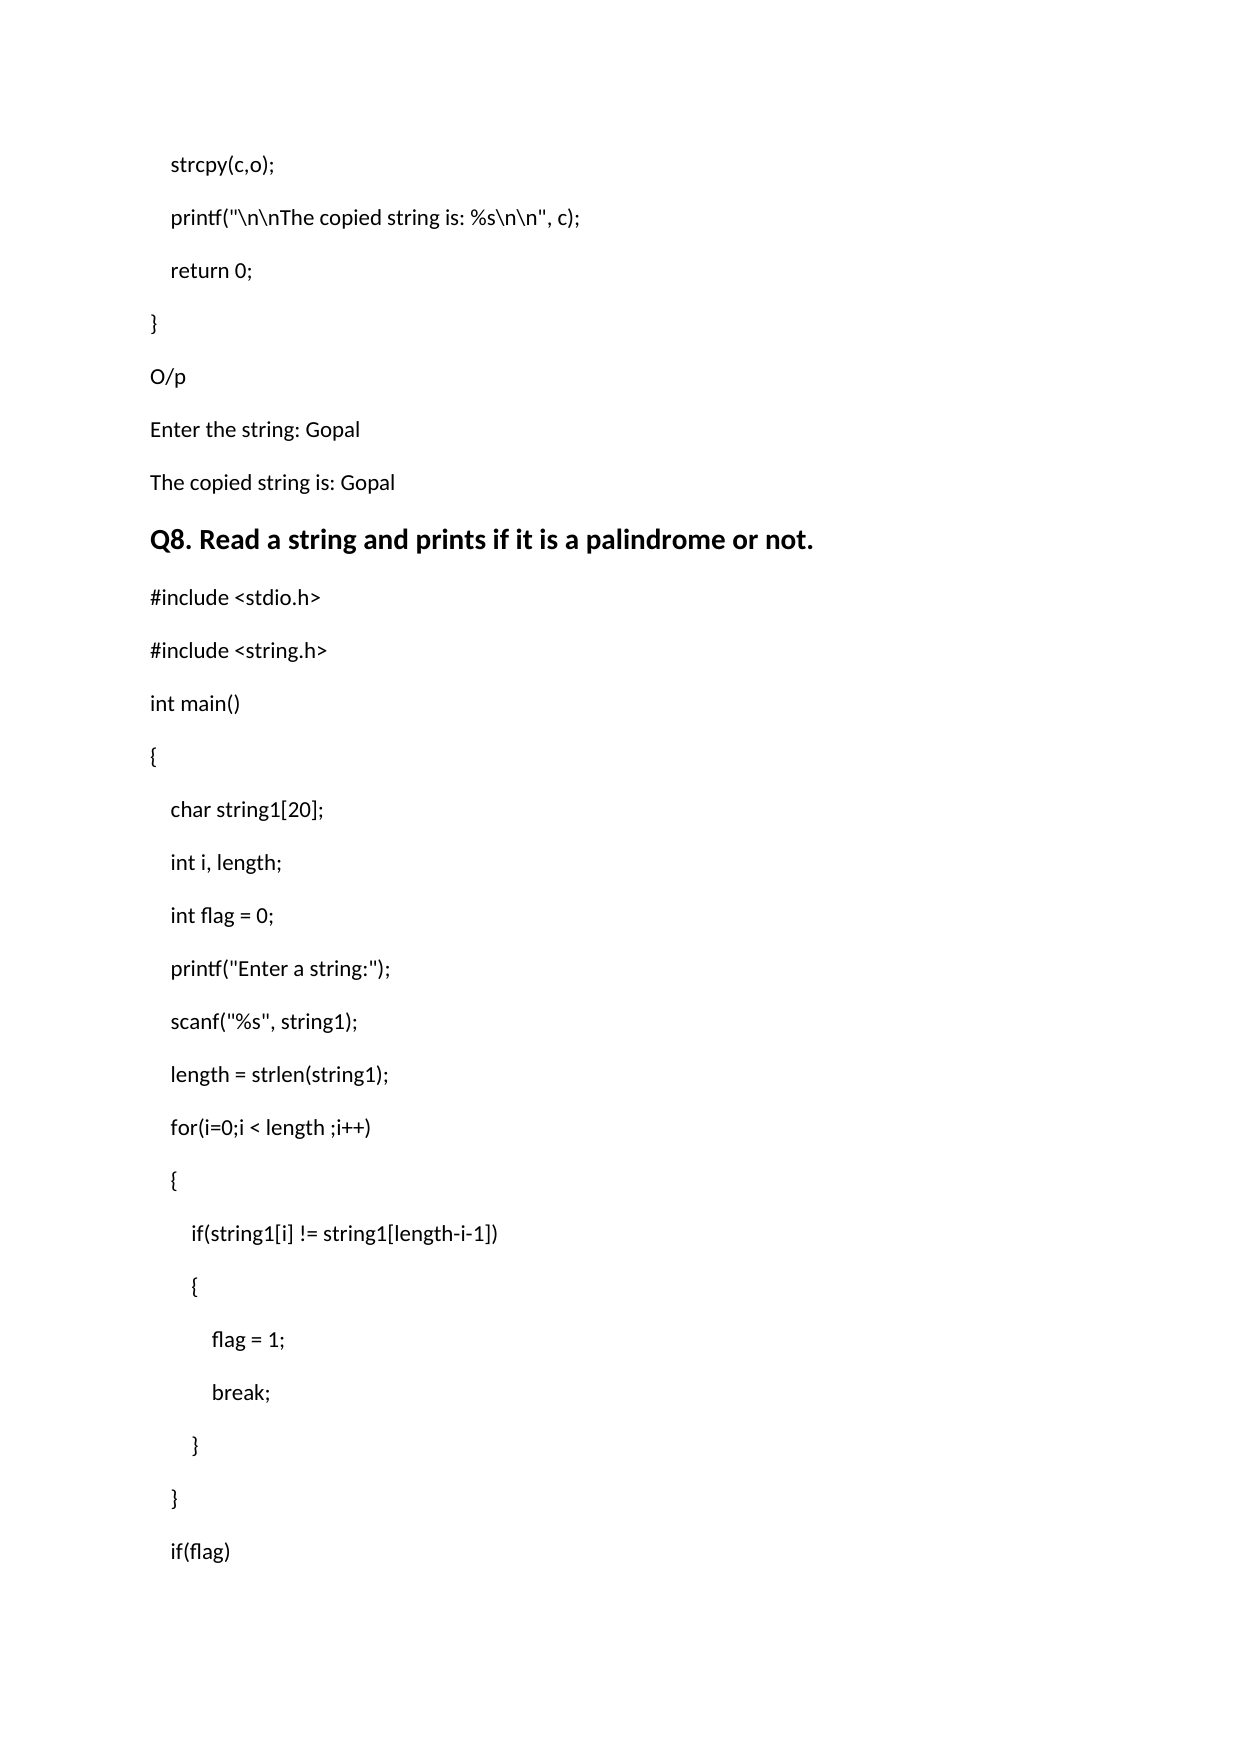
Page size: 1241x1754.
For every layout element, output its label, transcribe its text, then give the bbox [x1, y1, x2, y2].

text return 0; [150, 256, 1090, 284]
text #include <string.h> [150, 636, 1090, 664]
text if(flag) [150, 1537, 1090, 1565]
text { [150, 742, 1090, 770]
text { [150, 1166, 1090, 1194]
text Enter the string: Gopal [150, 415, 1090, 443]
text O/p [150, 362, 1090, 390]
text The copied string is: Gopal [150, 468, 1090, 496]
text #include <stdio.h> [150, 583, 1090, 611]
text Q8. Read a string and prints if it is a palindrome or not. [150, 521, 1090, 557]
text printf("\n\nThe copied string is: %s\n\n", c); [150, 203, 1090, 231]
text int flag = 0; [150, 901, 1090, 929]
text break; [150, 1378, 1090, 1406]
text scanf("%s", string1); [150, 1007, 1090, 1035]
text } [150, 1431, 1090, 1459]
text printf("Enter a string:"); [150, 954, 1090, 982]
text int i, length; [150, 848, 1090, 876]
text { [150, 1272, 1090, 1300]
text } [150, 309, 1090, 337]
text length = strlen(string1); [150, 1060, 1090, 1088]
text for(i=0;i < length ;i++) [150, 1113, 1090, 1141]
text flag = 1; [150, 1325, 1090, 1353]
text if(string1[i] != string1[length-i-1]) [150, 1219, 1090, 1247]
text strcpy(c,o); [150, 150, 1090, 178]
text char string1[20]; [150, 795, 1090, 823]
text int main() [150, 689, 1090, 717]
text } [150, 1484, 1090, 1512]
